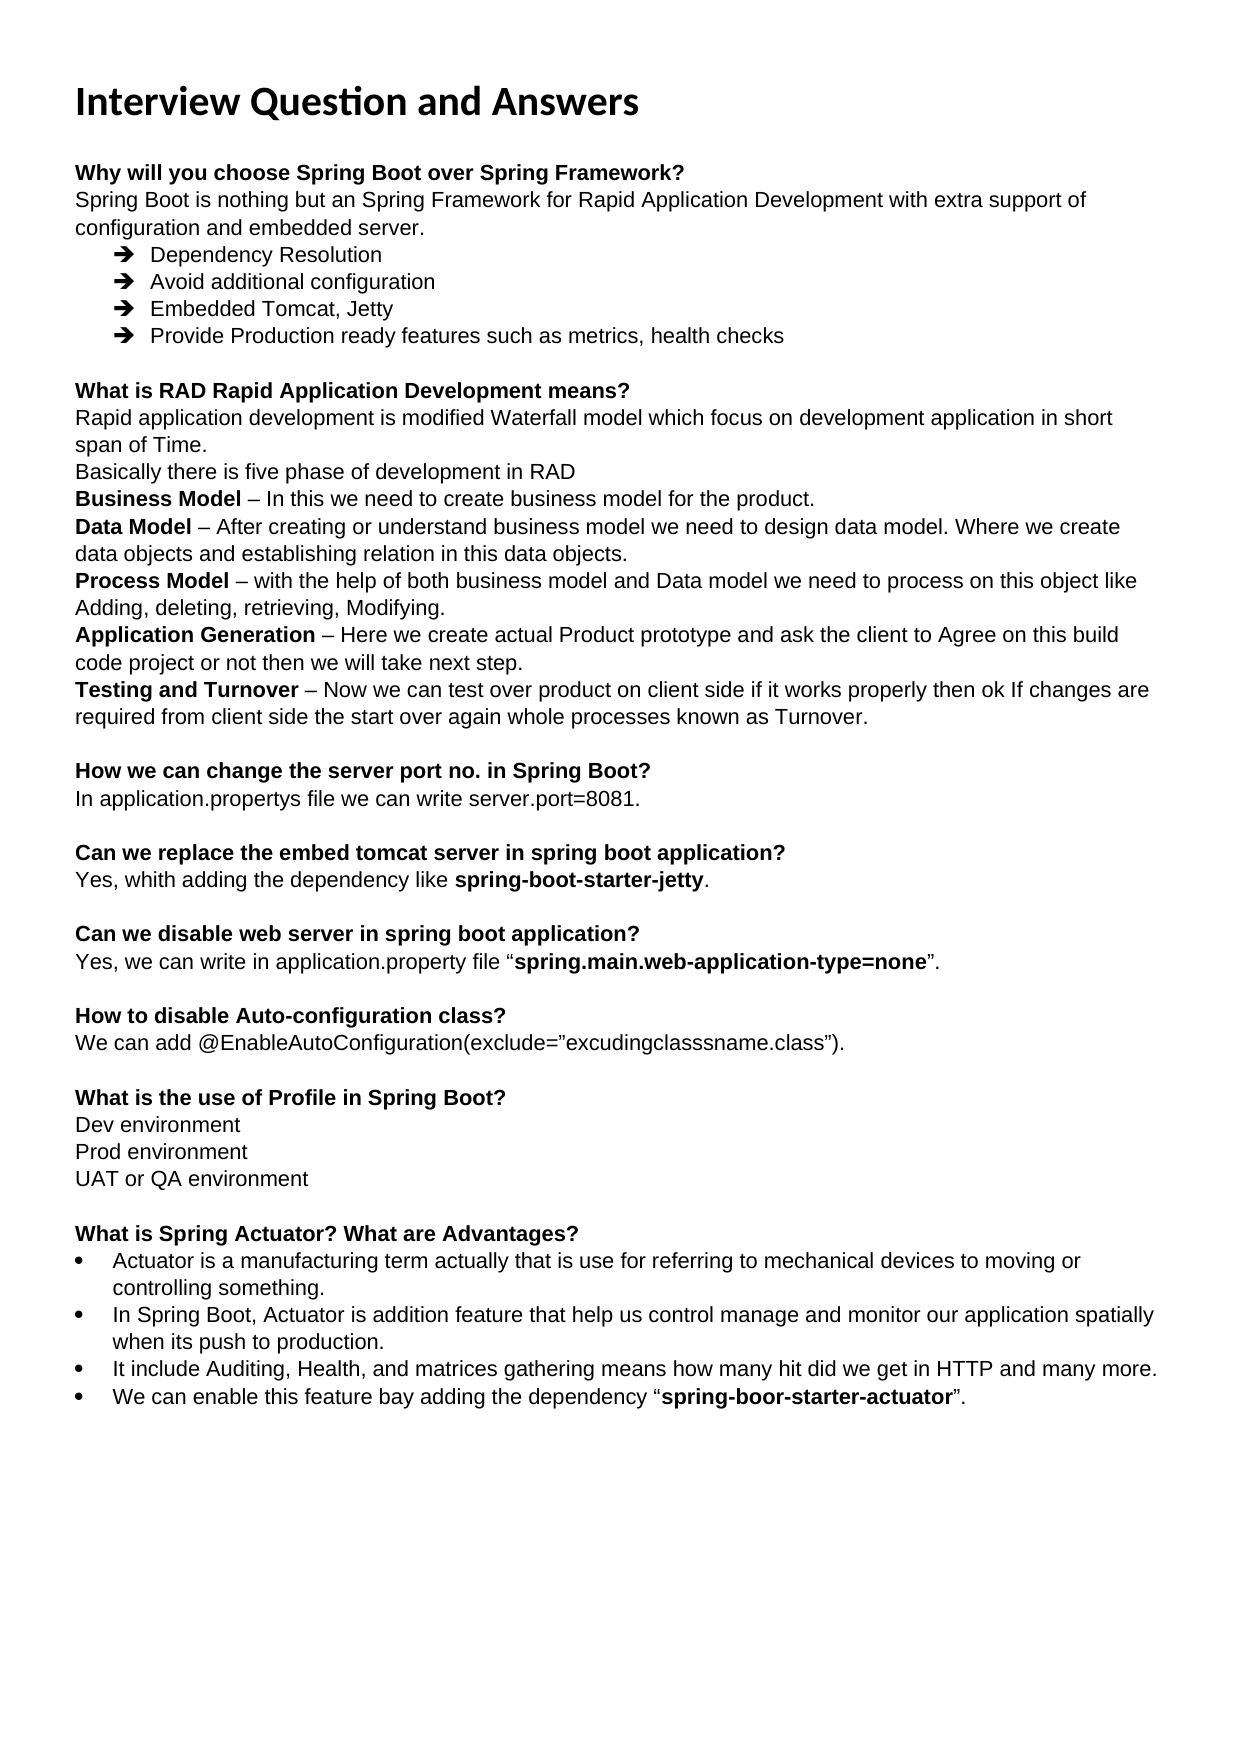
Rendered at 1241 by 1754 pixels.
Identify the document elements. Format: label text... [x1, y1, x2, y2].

text Rapid application development is modified Waterfall model which focus on development application in short span of Time. [75, 405, 1165, 457]
list Actuator is a manufacturing term actually that is use for referring to mechanical devices to moving or controlling something. [75, 1248, 1165, 1300]
text Yes, we can write in application.property file “spring.main.web-application-type=none”. [75, 948, 1165, 974]
text Spring Boot is nothing but an Spring Framework for Rapid Application Development with extra support of configuration and embedded server. [75, 187, 1165, 240]
text What is Spring Actuator? What are Advantages? [75, 1220, 1165, 1246]
text In application.propertys file we can write server.port=8081. [75, 785, 1165, 811]
list We can enable this feature bay adding the dependency “spring-boor-starter-actuator”. [75, 1383, 1165, 1409]
text We can add @EnableAutoConfiguration(exclude=”excudingclasssname.class”). [75, 1030, 1165, 1055]
text Business Model – In this we need to create business model for the product. [75, 486, 1165, 512]
list Provide Production ready features such as metrics, health checks [112, 323, 1165, 348]
text Dev environment [75, 1112, 1165, 1137]
text How to disable Auto-configuration class? [75, 1003, 1165, 1028]
text Basically there is five phase of development in RAD [75, 459, 1165, 484]
text Prod environment [75, 1139, 1165, 1164]
text Data Model – After creating or understand business model we need to design data model. Where we create data objects and establishing relation in this data objects. [75, 513, 1165, 566]
text UAT or QA environment [75, 1166, 1165, 1191]
list Embedded Tomcat, Jetty [112, 296, 1165, 321]
list Dependency Resolution [112, 242, 1165, 267]
text Can we replace the embed tomcat server in spring boot application? [75, 840, 1165, 865]
text Interview Question and Answers [75, 75, 1165, 126]
list In Spring Boot, Actuator is addition feature that help us control manage and monitor our application spatially when its push to production. [75, 1302, 1165, 1354]
text Application Generation – Here we create actual Product prototype and ask the client to Agree on this build code project or not then we will take next step. [75, 622, 1165, 675]
text What is the use of Profile in Spring Boot? [75, 1084, 1165, 1110]
text Yes, whith adding the dependency like spring-boot-starter-jetty. [75, 867, 1165, 892]
text Testing and Turnover – Now we can test over product on client side if it works properly then ok If changes are required from client side the start over again whole processes known as Turnover. [75, 677, 1165, 729]
text What is RAD Rapid Application Development means? [75, 378, 1165, 403]
text How we can change the server port no. in Spring Boot? [75, 758, 1165, 783]
list It include Auditing, Health, and matrices gathering means how many hit did we get in HTTP and many more. [75, 1356, 1165, 1382]
list Avoid additional configuration [112, 269, 1165, 294]
text Can we disable web server in spring boot application? [75, 921, 1165, 947]
text Why will you choose Spring Boot over Spring Framework? [75, 160, 1165, 185]
text Process Model – with the help of both business model and Data model we need to process on this object like Adding, deleting, retrieving, Modifying. [75, 568, 1165, 620]
